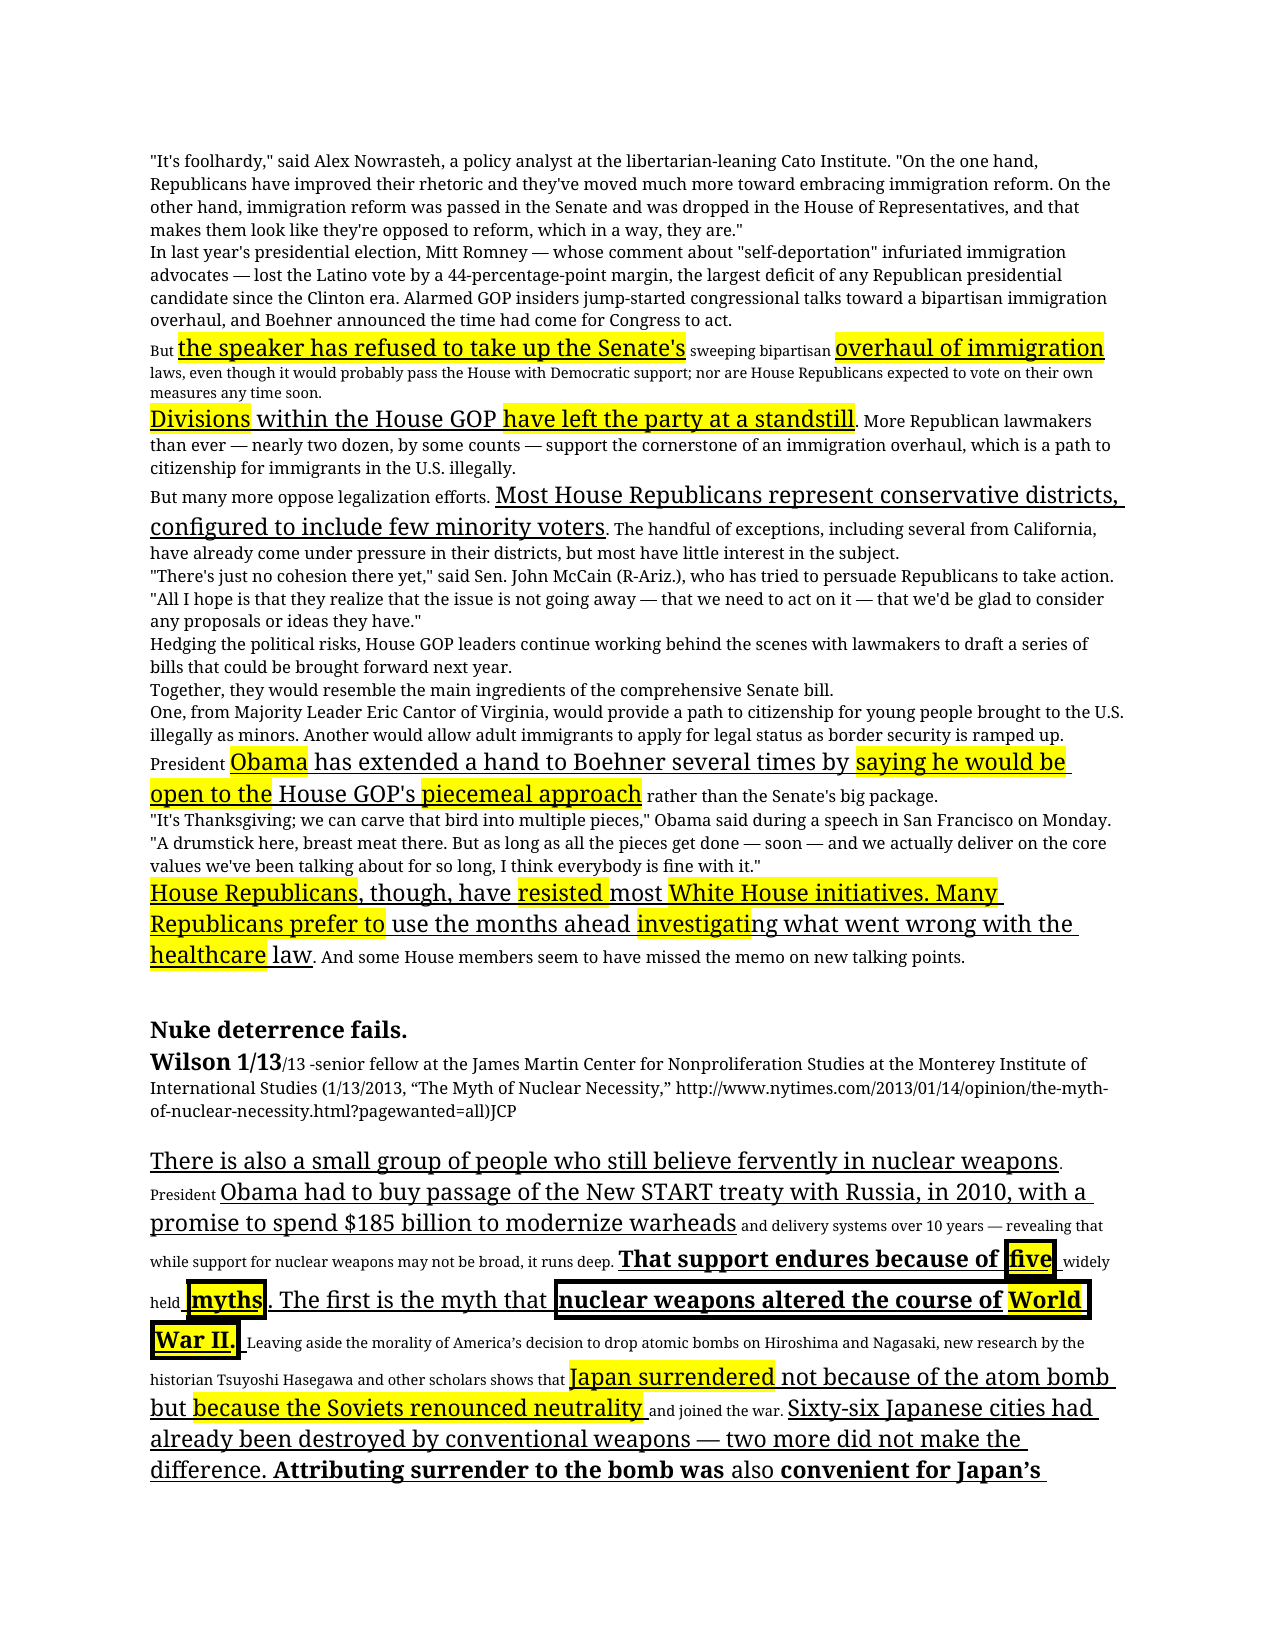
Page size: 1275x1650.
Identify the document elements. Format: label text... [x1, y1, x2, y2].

text House Republicans, though, have resisted most White House initiatives. Many Republicans prefer to use the months ahead investigating what went wrong with the healthcare law. And some House members seem to have missed the memo on new talking points. [267, 877, 1125, 971]
text But many more oppose legalization efforts. Most House Republicans represent conservative districts, configured to include few minority voters. The handful of exceptions, including several from California, have already come under pressure in their districts, but most have little interest in the subject. [150, 479, 1125, 564]
text Together, they would resemble the main ingredients of the comprehensive Senate bill. [150, 678, 1125, 701]
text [150, 1145, 1125, 1485]
text President Obama has extended a hand to Boehner several times by saying he would be open to the House GOP's piecemeal approach rather than the Senate's big package. [150, 746, 1125, 809]
text Wilson 1/13/13 -senior fellow at the James Martin Center for Nonproliferation Studies at the Monterey Institute of International Studies (1/13/2013, “The Myth of Nuclear Necessity,” http://www.nytimes.com/2013/01/14/opinion/the-myth-of-nuclear-necessity.html?pagewanted=all)JCP [150, 1045, 1125, 1122]
text But the speaker has refused to take up the Senate's sweeping bipartisan overhaul of immigration laws, even though it would probably pass the House with Democratic support; nor are House Republicans expected to vote on their own measures any time soon. [150, 332, 1125, 403]
text One, from Majority Leader Eric Cantor of Virginia, would provide a path to citizenship for young people brought to the U.S. illegally as minors. Another would allow adult immigrants to apply for legal status as border security is ramped up. [150, 701, 1125, 746]
text Divisions within the House GOP have left the party at a standstill. More Republican lawmakers than ever — nearly two dozen, by some counts — support the cornerstone of an immigration overhaul, which is a path to citizenship for immigrants in the U.S. illegally. [150, 403, 1125, 479]
text Nuke deterrence fails. [150, 1014, 1125, 1045]
text "It's Thanksgiving; we can carve that bird into multiple pieces," Obama said during a speech in San Francisco on Monday. "A drumstick here, breast meat there. But as long as all the pieces get done — soon — and we actually deliver on the core values we've been talking about for so long, I think everybody is fine with it." [150, 809, 1125, 877]
text "It's foolhardy," said Alex Nowrasteh, a policy analyst at the libertarian-leaning Cato Institute. "On the one hand, Republicans have improved their rhetoric and they've moved much more toward embracing immigration reform. On the other hand, immigration reform was passed in the Senate and was dropped in the House of Representatives, and that makes them look like they're opposed to reform, which in a way, they are." [150, 150, 1125, 241]
text "There's just no cohesion there yet," said Sen. John McCain (R-Ariz.), who has tried to persuade Republicans to take action. "All I hope is that they realize that the issue is not going away — that we need to act on it — that we'd be glad to consider any proposals or ideas they have." [150, 564, 1125, 633]
text In last year's presidential election, Mitt Romney — whose comment about "self-deportation" infuriated immigration advocates — lost the Latino vote by a 44-percentage-point margin, the largest deficit of any Republican presidential candidate since the Clinton era. Alarmed GOP insiders jump-started congressional talks toward a bipartisan immigration overhaul, and Boehner announced the time had come for Congress to act. [150, 241, 1125, 332]
text Hedging the political risks, House GOP leaders continue working behind the scenes with lawmakers to draft a series of bills that could be brought forward next year. [150, 633, 1125, 678]
